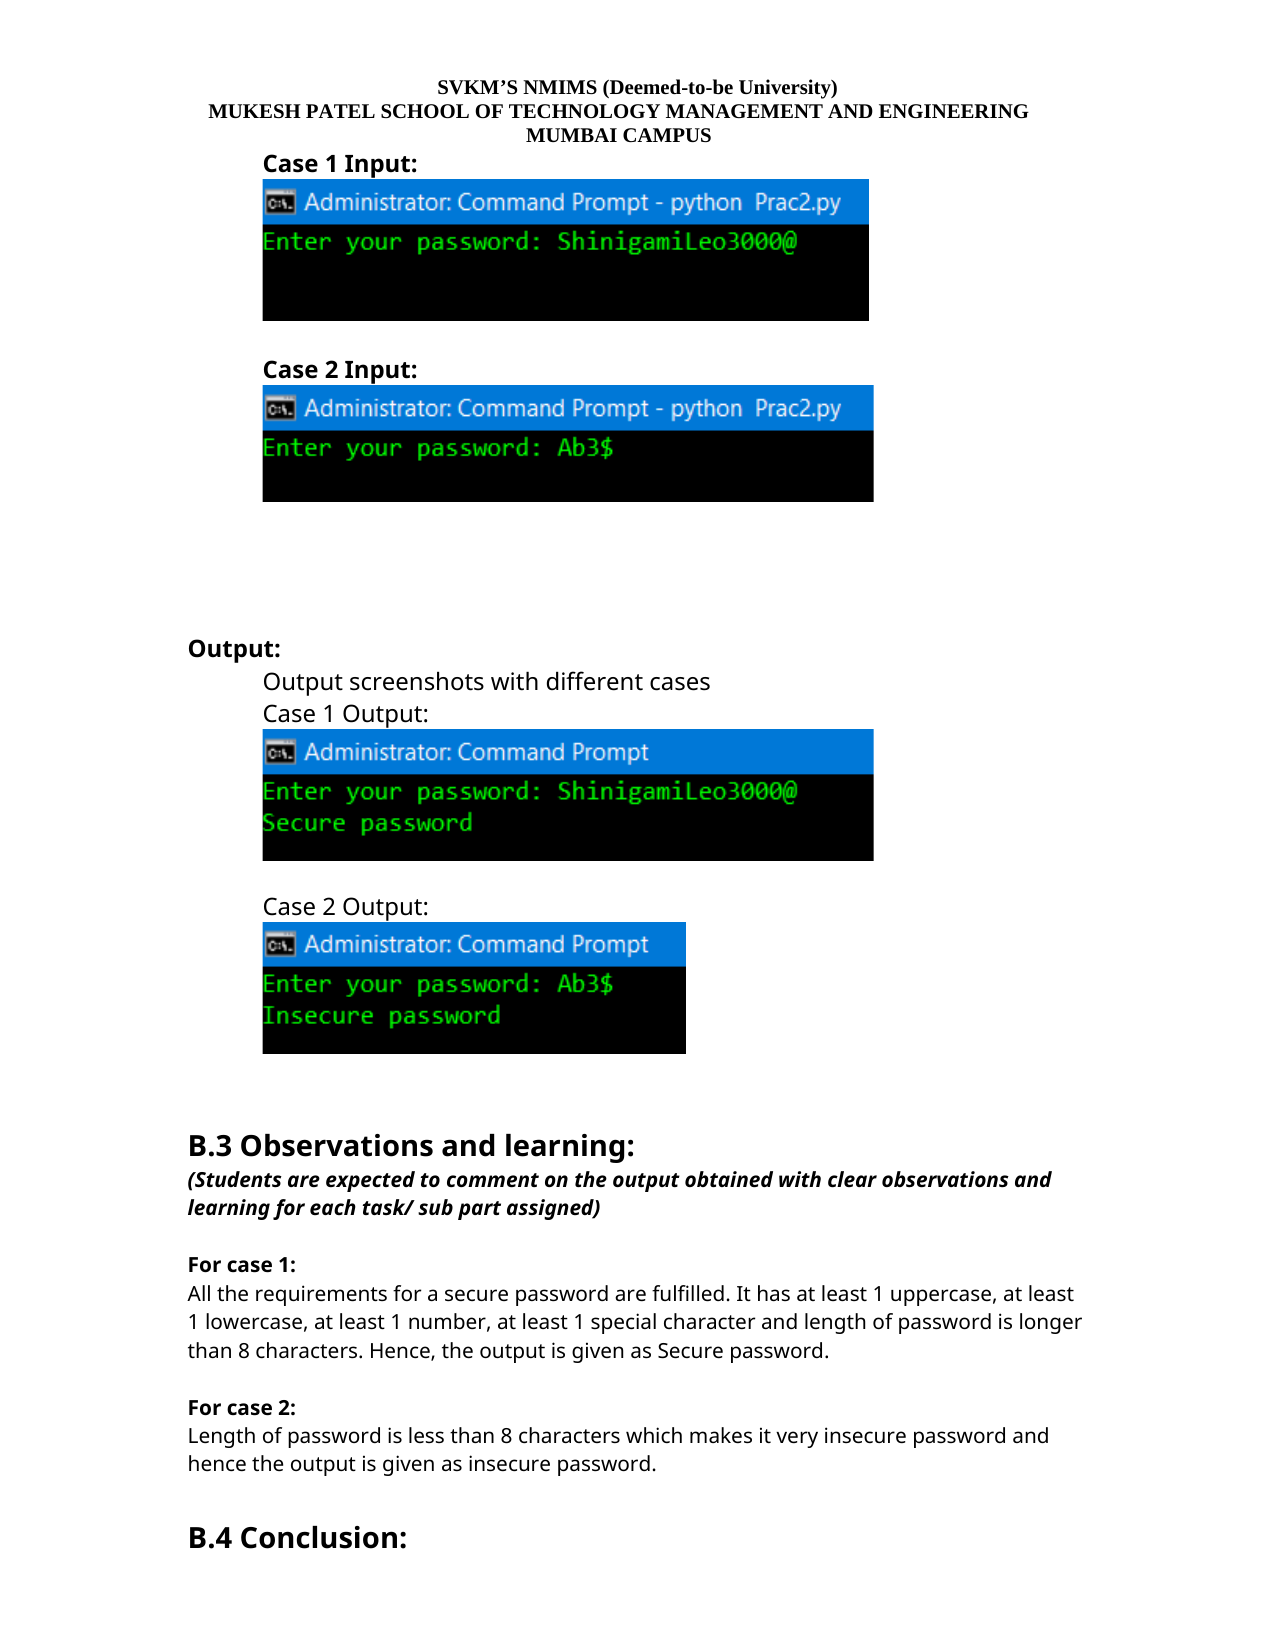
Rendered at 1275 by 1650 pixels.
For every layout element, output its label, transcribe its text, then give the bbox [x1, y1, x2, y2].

text Output: [187, 632, 1087, 664]
picture [262, 922, 686, 1054]
text B.4 Conclusion: [187, 1518, 1087, 1557]
text Output screenshots with different cases [187, 664, 1087, 697]
text Case 2 Output: [187, 889, 1087, 922]
picture [262, 385, 874, 502]
text (Students are expected to comment on the output obtained with clear observations and learning for each task/ sub part assigned) [187, 1165, 1087, 1222]
text Length of password is less than 8 characters which makes it very insecure password and hence the output is given as insecure password. [187, 1421, 1087, 1478]
picture [262, 729, 874, 861]
text For case 1: [187, 1250, 1087, 1279]
text For case 2: [187, 1393, 1087, 1421]
text B.3 Observations and learning: [187, 1125, 1087, 1165]
picture [262, 179, 869, 321]
text All the requirements for a secure password are fulfilled. It has at least 1 uppercase, at least 1 lowercase, at least 1 number, at least 1 special character and length of password is longer than 8 characters. Hence, the output is given as Secure password. [187, 1279, 1087, 1364]
text Case 2 Input: [262, 353, 1087, 386]
text Case 1 Output: [187, 697, 1087, 729]
text Case 1 Input: [262, 147, 1087, 180]
